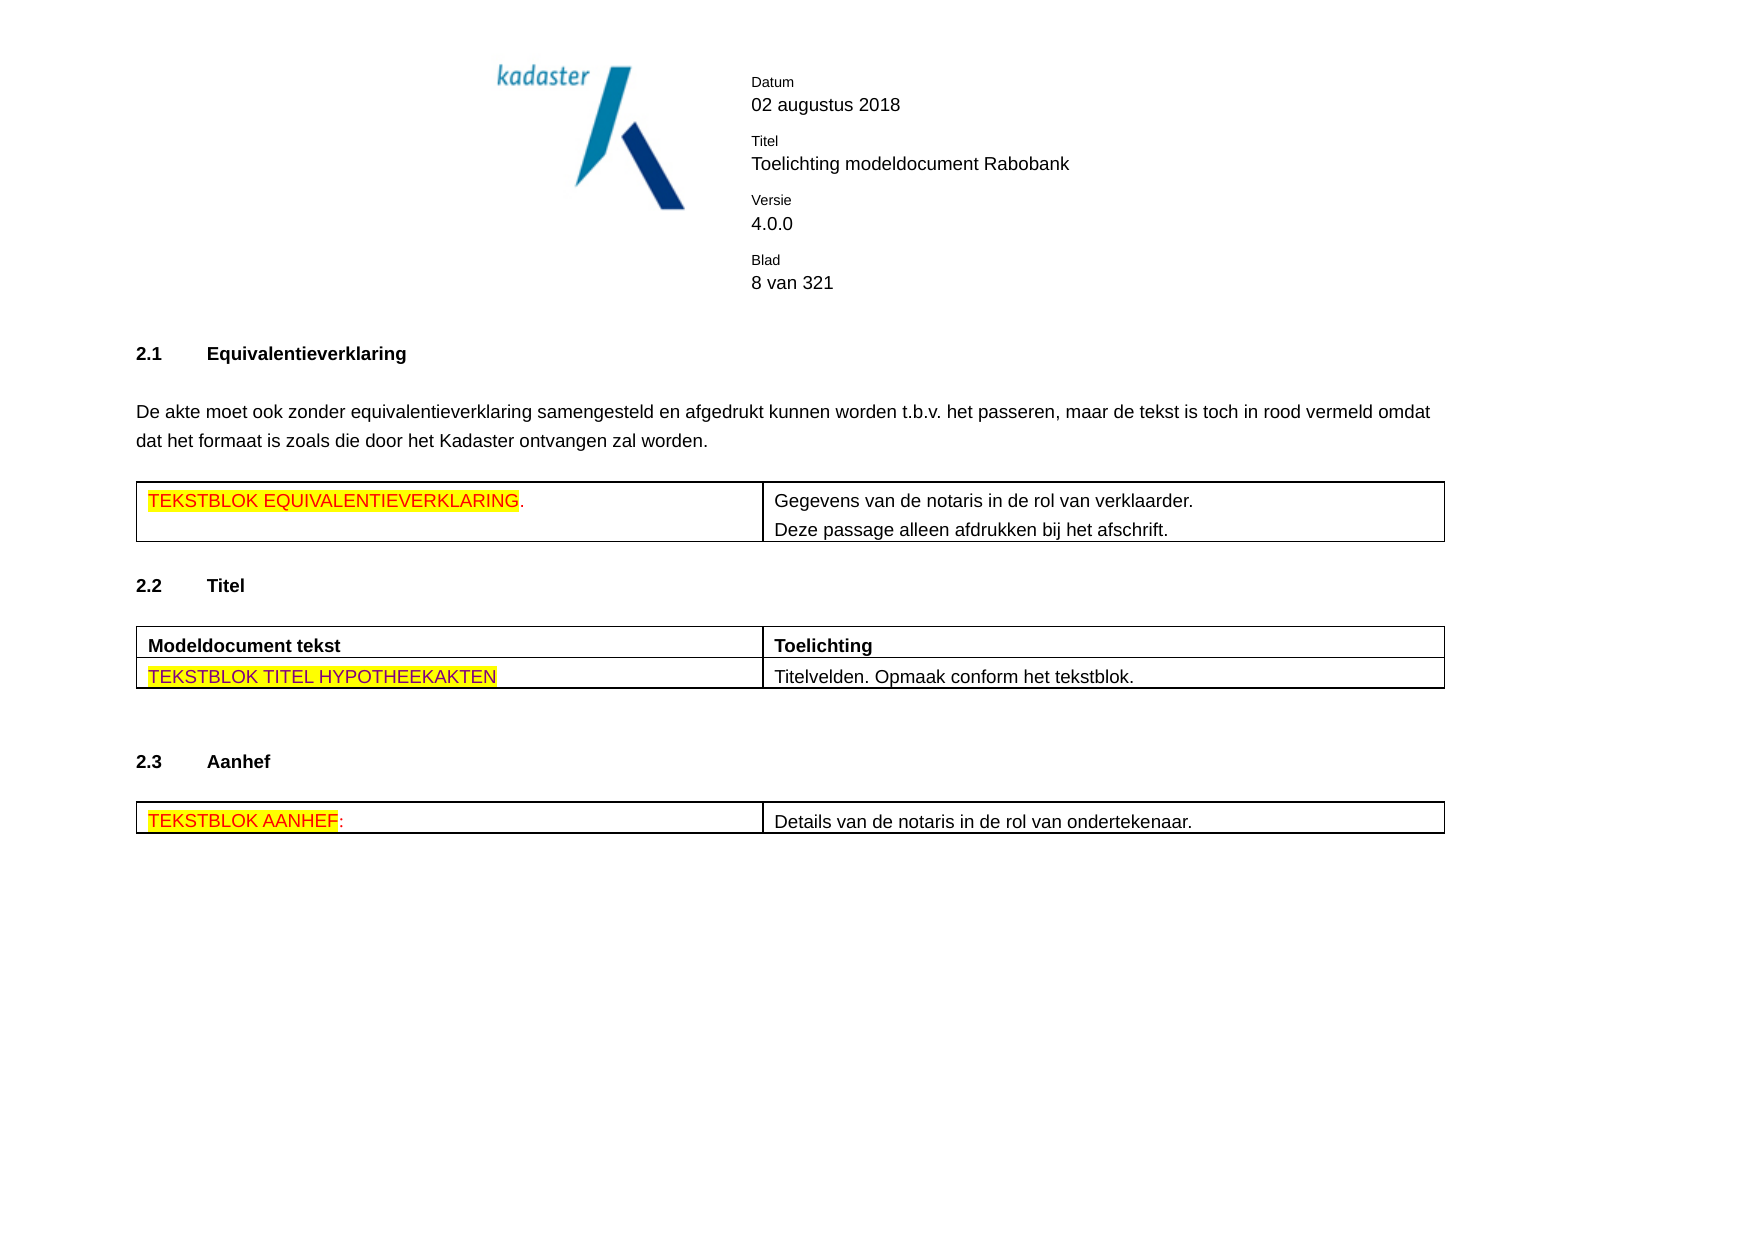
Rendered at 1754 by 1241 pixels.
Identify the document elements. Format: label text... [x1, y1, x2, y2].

table_header Details van de notaris in de rol van ondertekenaar. [764, 803, 1444, 832]
table_header Modeldocument tekst [137, 627, 762, 656]
table_header Toelichting [764, 627, 1444, 656]
table_header Gegevens van de notaris in de rol van verklaarder. Deze passage alleen afdrukken bij het afschrift. [764, 483, 1444, 541]
table_cell TEKSTBLOK TITEL HYPOTHEEKAKTEN [137, 658, 762, 687]
subtitle Titel [136, 567, 1444, 597]
table_cell Titelvelden. Opmaak conform het tekstblok. [764, 658, 1444, 687]
picture [480, 42, 699, 226]
subtitle Aanhef [136, 743, 1444, 772]
text De akte moet ook zonder equivalentieverklaring samengesteld en afgedrukt kunnen worden t.b.v. het passeren, maar de tekst is toch in rood vermeld omdat dat het formaat is zoals die door het Kadaster ontvangen zal worden. [136, 393, 1444, 452]
table_header TEKSTBLOK AANHEF: [137, 803, 762, 832]
subtitle Equivalentieverklaring [136, 335, 1444, 364]
table_header TEKSTBLOK EQUIVALENTIEVERKLARING. [137, 483, 762, 541]
